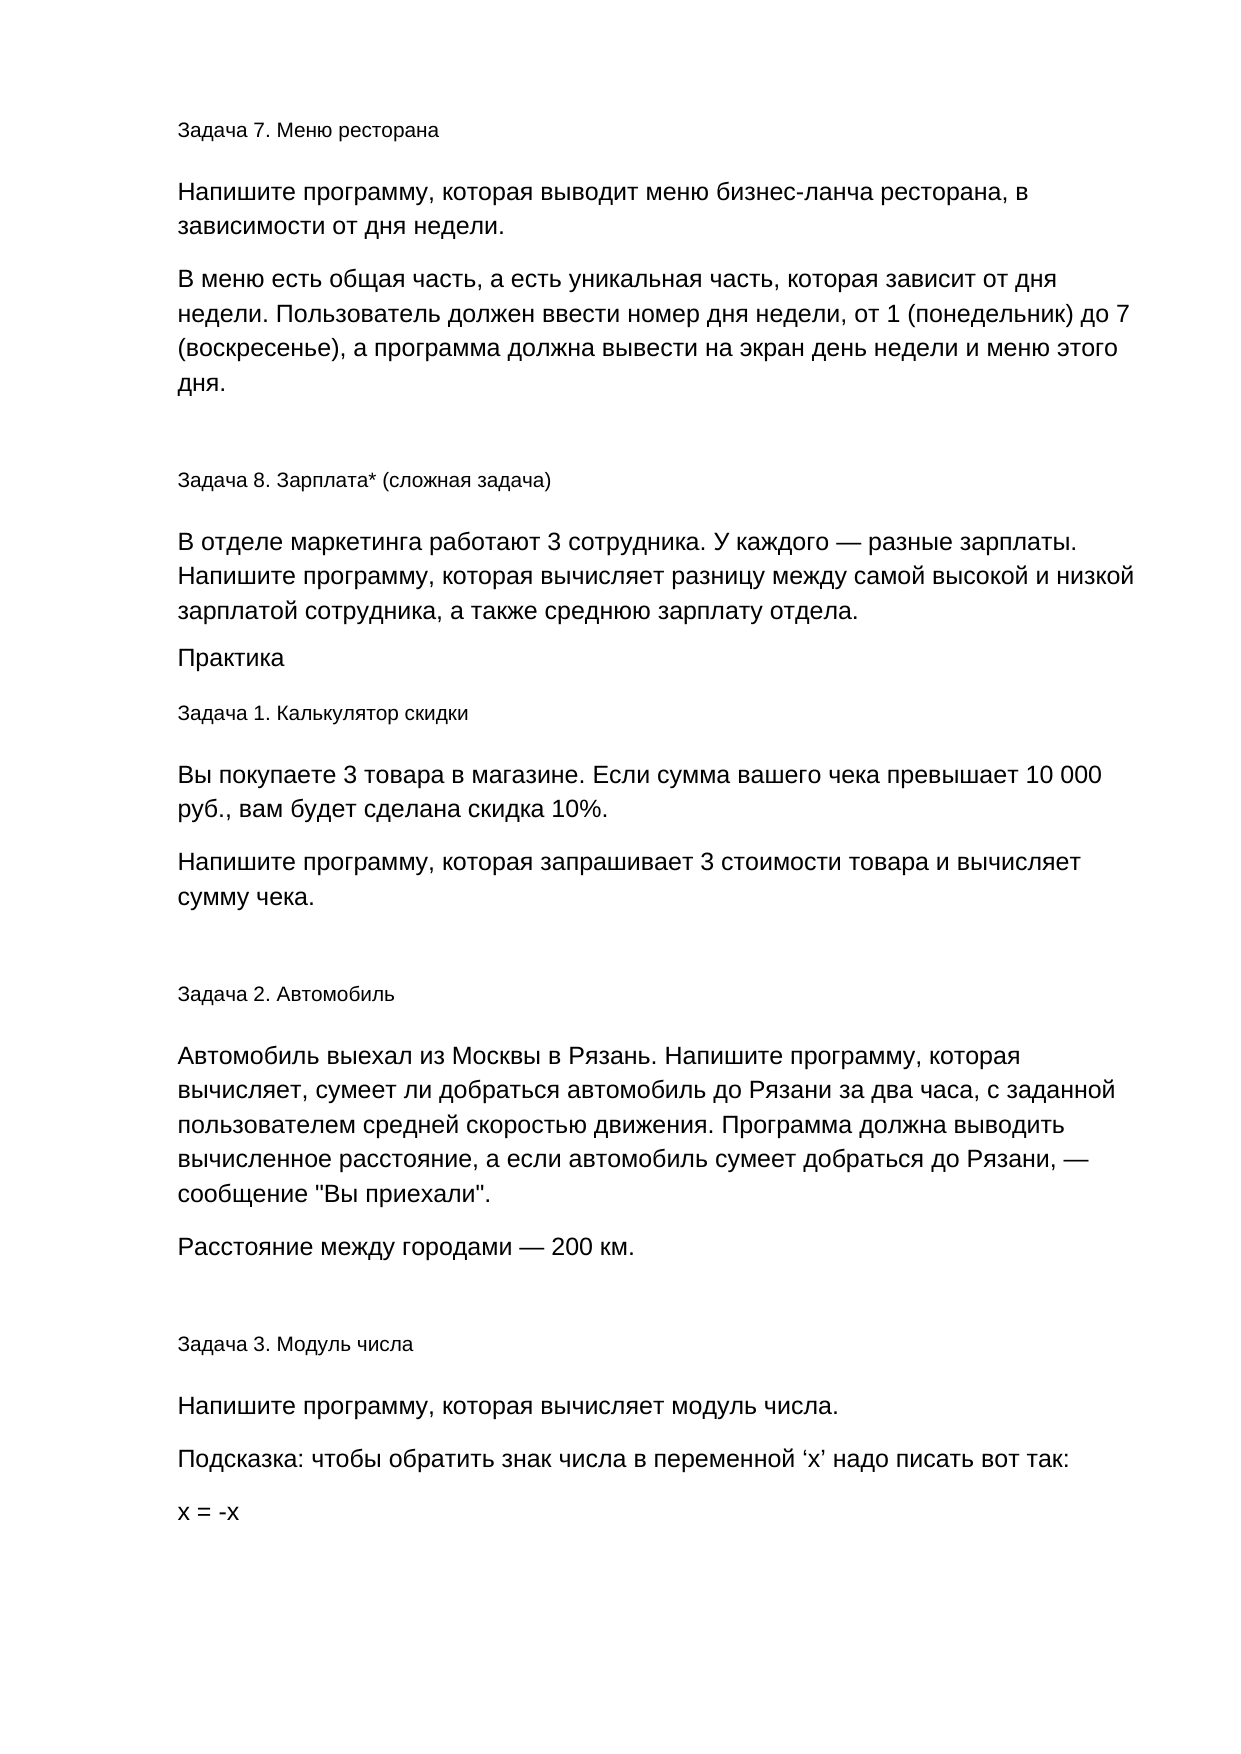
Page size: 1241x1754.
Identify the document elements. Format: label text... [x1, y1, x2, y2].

text Напишите программу, которая запрашивает 3 стоимости товара и вычисляет сумму чека. [177, 842, 1152, 910]
text Напишите программу, которая вычисляет модуль числа. [177, 1385, 1152, 1420]
text Подсказка: чтобы обратить знак числа в переменной ‘x’ надо писать вот так: [177, 1438, 1152, 1473]
text Задача 1. Калькулятор скидки [177, 701, 1152, 725]
text В меню есть общая часть, а есть уникальная часть, которая зависит от дня недели. Пользователь должен ввести номер дня недели, от 1 (понедельник) до 7 (воскресенье), а программа должна вывести на экран день недели и меню этого дня. [177, 259, 1152, 396]
text Автомобиль выехал из Москвы в Рязань. Напишите программу, которая вычисляет, сумеет ли добраться автомобиль до Рязани за два часа, с заданной пользователем средней скоростью движения. Программа должна выводить вычисленное расстояние, а если автомобиль сумеет добраться до Рязани, — сообщение "Вы приехали". [177, 1035, 1152, 1207]
text Задача 3. Модуль числа [177, 1332, 1152, 1356]
subtitle Задача 8. Зарплата* (сложная задача) [177, 468, 1152, 492]
text Вы покупаете 3 товара в магазине. Если сумма вашего чека превышает 10 000 руб., вам будет сделана скидка 10%. [177, 754, 1152, 823]
text В отделе маркетинга работают 3 сотрудника. У каждого — разные зарплаты. Напишите программу, которая вычисляет разницу между самой высокой и низкой зарплатой сотрудника, а также среднюю зарплату отдела. [177, 521, 1152, 624]
text Практика [177, 643, 1152, 672]
text Задача 2. Автомобиль [177, 982, 1152, 1006]
text Напишите программу, которая выводит меню бизнес-ланча ресторана, в зависимости от дня недели. [177, 171, 1152, 240]
subtitle Задача 7. Меню ресторана [177, 118, 1152, 142]
text Расстояние между городами — 200 км. [177, 1226, 1152, 1260]
text x = -x [177, 1492, 1152, 1526]
